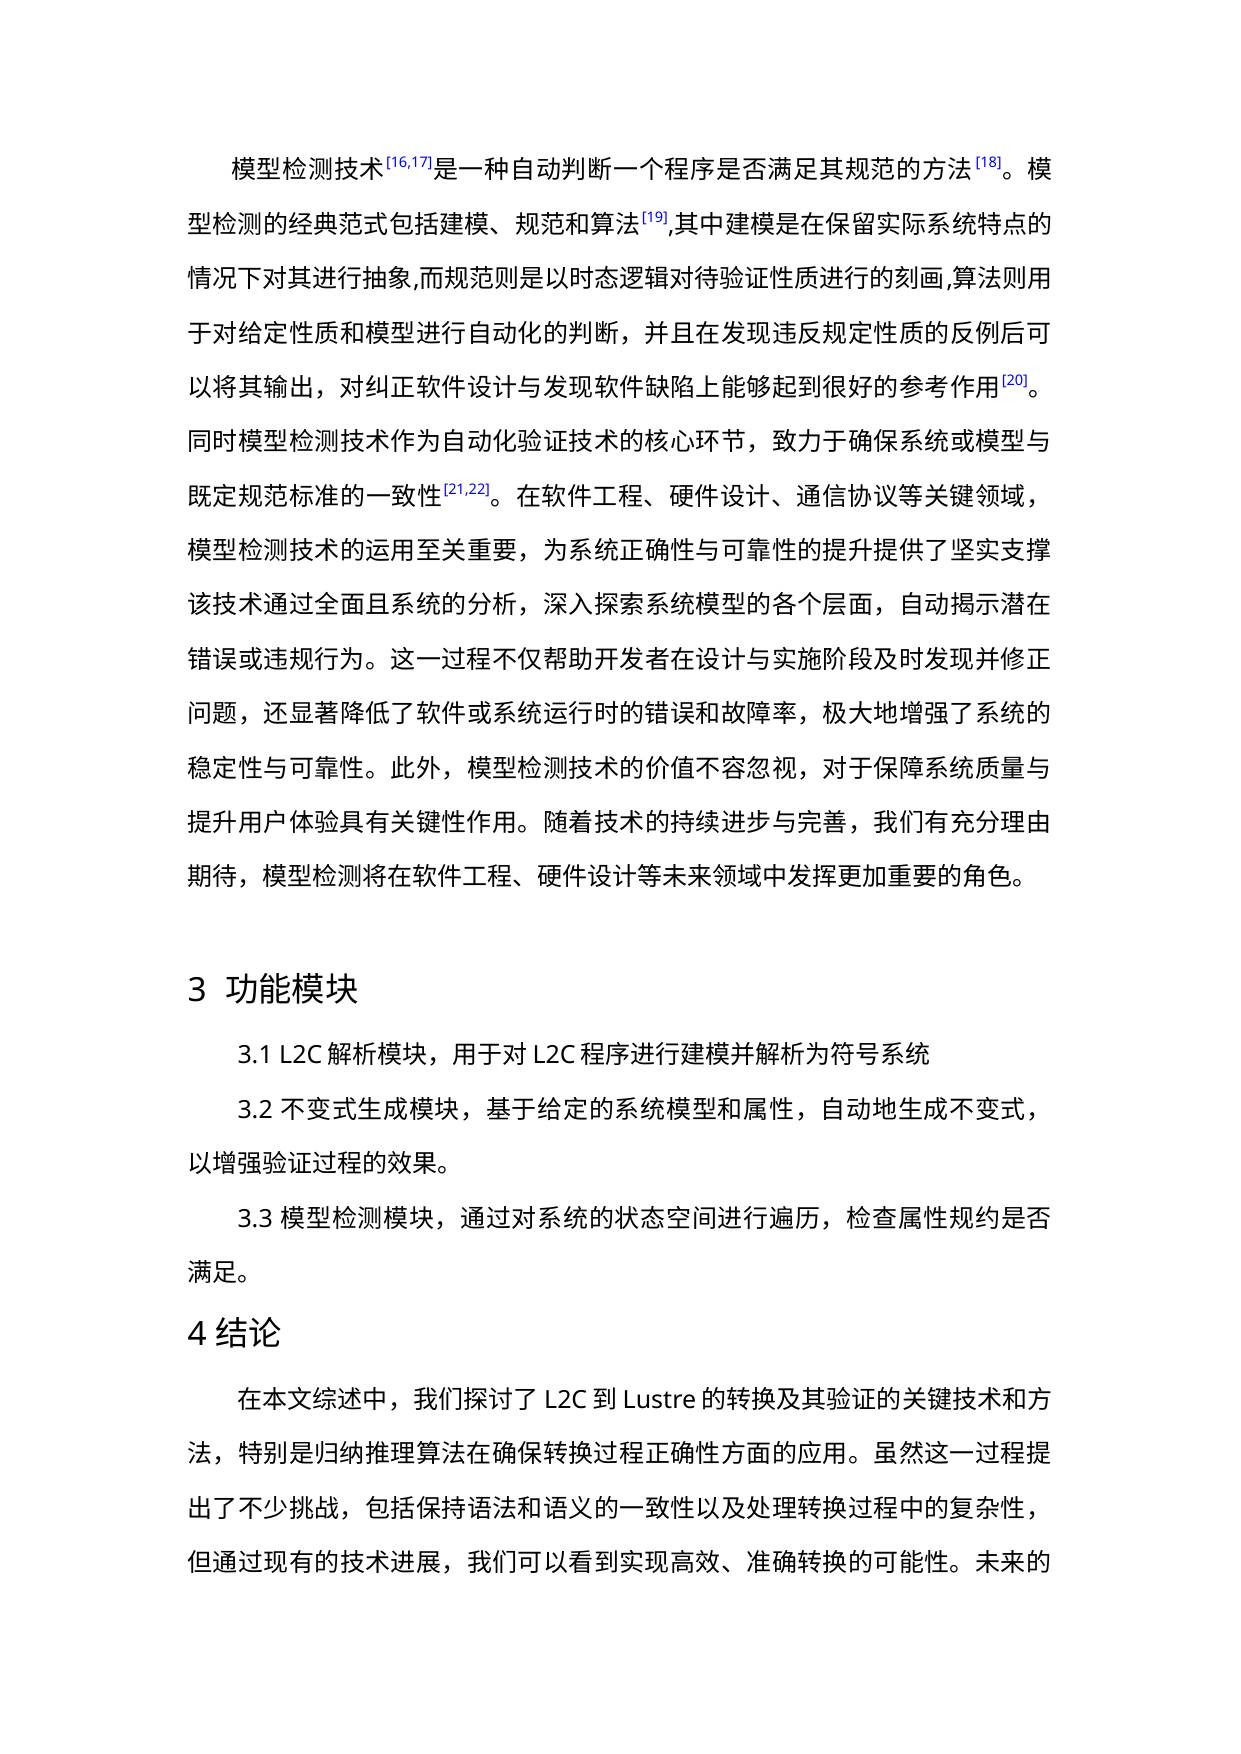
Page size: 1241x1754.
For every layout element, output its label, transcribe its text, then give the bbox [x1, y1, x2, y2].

text 3.1 L2C解析模块，用于对L2C程序进行建模并解析为符号系统 [187, 1035, 1053, 1071]
text 3.3 模型检测模块，通过对系统的状态空间进行遍历，检查属性规约是否满足。 [187, 1198, 1053, 1289]
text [187, 1379, 1053, 1579]
list 功能模块 [187, 962, 1053, 1011]
text 4 结论 [187, 1307, 1053, 1355]
text 模型检测技术[16,17]是一种自动判断一个程序是否满足其规范的方法[18]。模型检测的经典范式包括建模、规范和算法[19],其中建模是在保留实际系统特点的情况下对其进行抽象,而规范则是以时态逻辑对待验证性质进行的刻画,算法则用于对给定性质和模型进行自动化的判断，并且在发现违反规定性质的反例后可以将其输出，对纠正软件设计与发现软件缺陷上能够起到很好的参考作用[20]。同时模型检测技术作为自动化验证技术的核心环节，致力于确保系统或模型与既定规范标准的一致性[21,22]。在软件工程、硬件设计、通信协议等关键领域，模型检测技术的运用至关重要，为系统正确性与可靠性的提升提供了坚实支撑。该技术通过全面且系统的分析，深入探索系统模型的各个层面，自动揭示潜在错误或违规行为。这一过程不仅帮助开发者在设计与实施阶段及时发现并修正问题，还显著降低了软件或系统运行时的错误和故障率，极大地增强了系统的稳定性与可靠性。此外，模型检测技术的价值不容忽视，对于保障系统质量与提升用户体验具有关键性作用。随着技术的持续进步与完善，我们有充分理由期待，模型检测将在软件工程、硬件设计等未来领域中发挥更加重要的角色。 [187, 150, 1053, 893]
text 3.2 不变式生成模块，基于给定的系统模型和属性，自动地生成不变式，以增强验证过程的效果。 [187, 1089, 1053, 1180]
